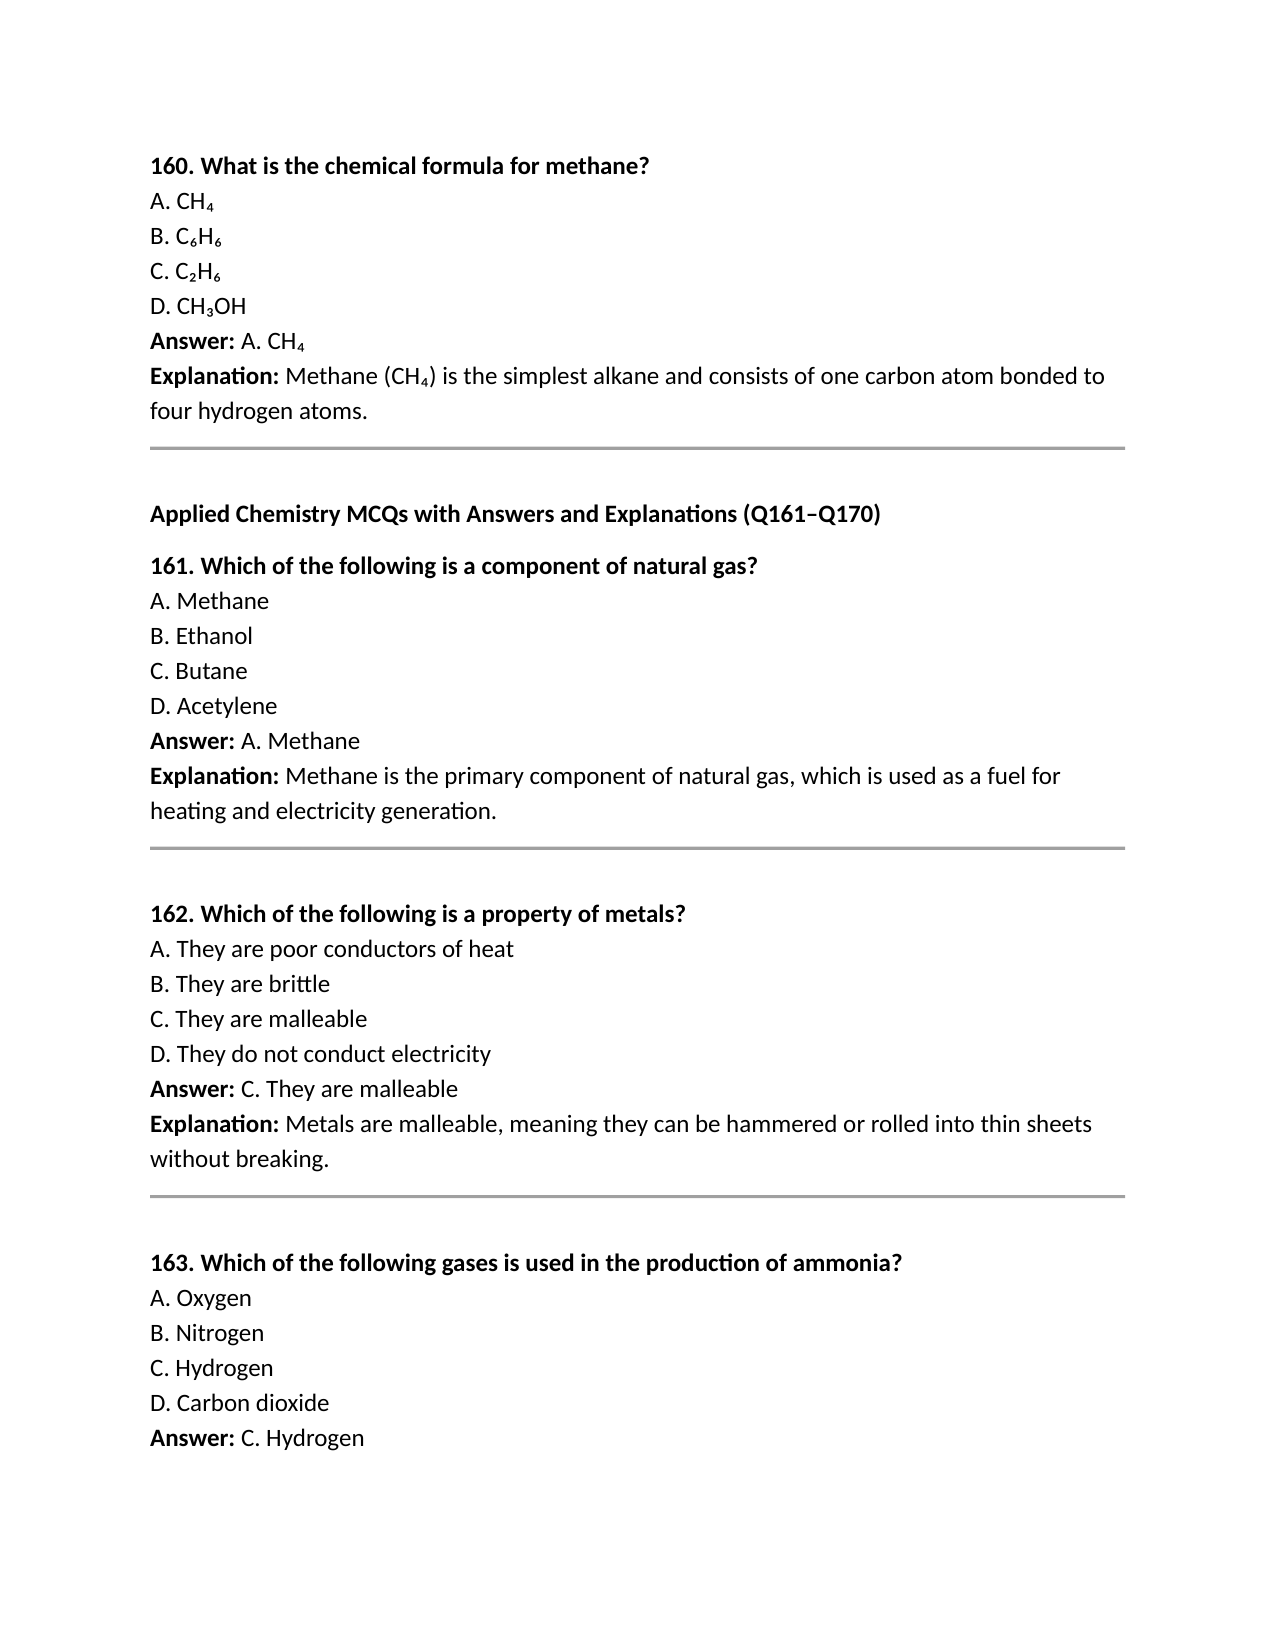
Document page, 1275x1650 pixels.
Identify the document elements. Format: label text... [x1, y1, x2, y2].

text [150, 1247, 1125, 1452]
text 161. Which of the following is a component of natural gas? A. Methane B. Ethanol C. Butane D. Acetylene Answer: A. Methane Explanation: Methane is the primary component of natural gas, which is used as a fuel for heating and electricity generation. [150, 550, 1125, 826]
text 160. What is the chemical formula for methane? A. CH₄ B. C₆H₆ C. C₂H₆ D. CH₃OH Answer: A. CH₄ Explanation: Methane (CH₄) is the simplest alkane and consists of one carbon atom bonded to four hydrogen atoms. [150, 150, 1125, 426]
text Applied Chemistry MCQs with Answers and Explanations (Q161–Q170) [150, 498, 1125, 529]
text 162. Which of the following is a property of metals? A. They are poor conductors of heat B. They are brittle C. They are malleable D. They do not conduct electricity Answer: C. They are malleable Explanation: Metals are malleable, meaning they can be hammered or rolled into thin sheets without breaking. [150, 898, 1125, 1174]
